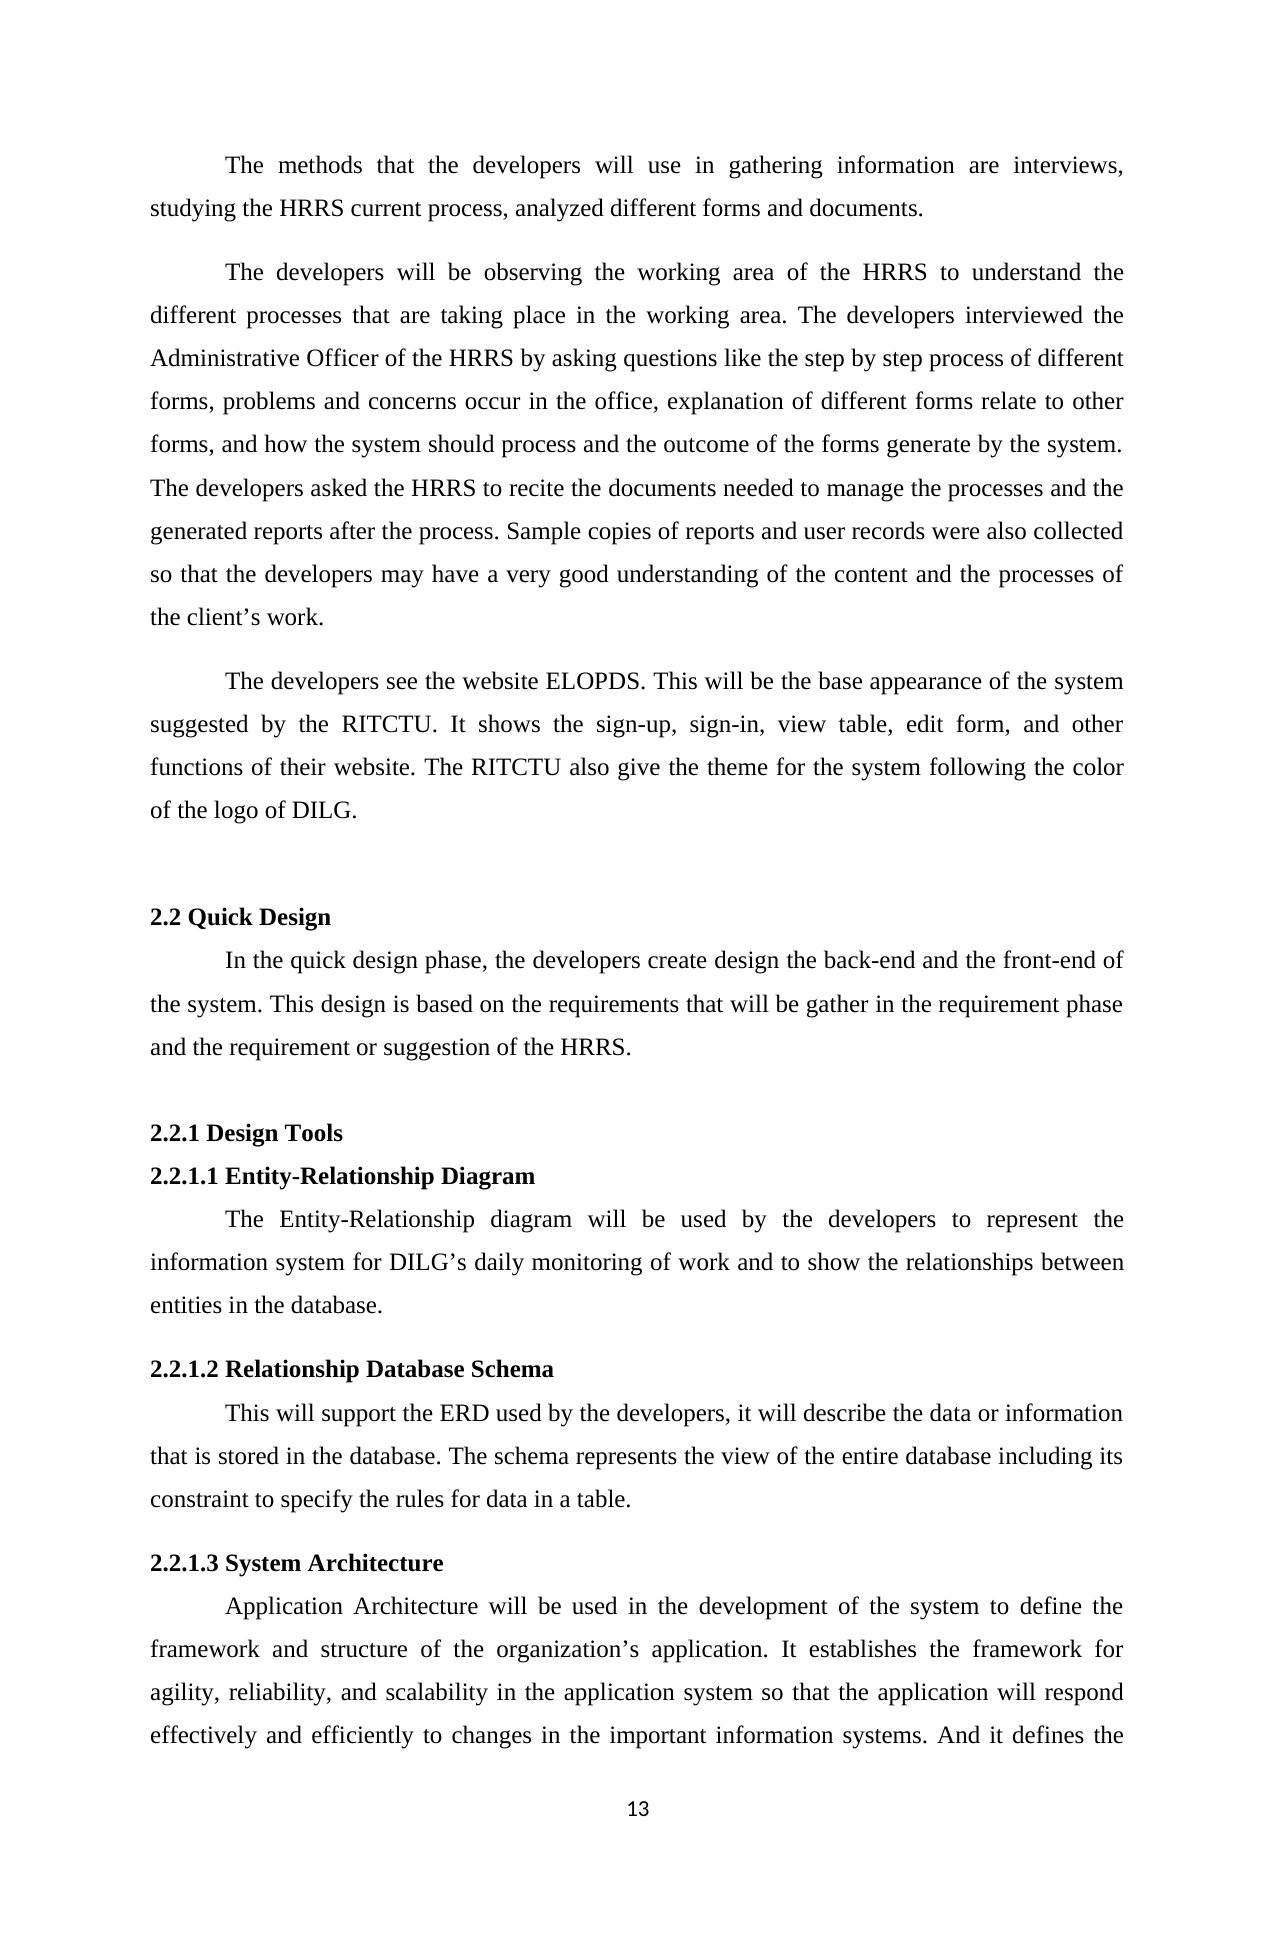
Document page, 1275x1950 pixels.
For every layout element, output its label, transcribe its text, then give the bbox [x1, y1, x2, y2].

text 2.2.1.2 Relationship Database Schema [150, 1354, 1125, 1383]
text 2.2 Quick Design [150, 902, 1125, 931]
text This will support the ERD used by the developers, it will describe the data or information that is stored in the database. The schema represents the view of the entire database including its constraint to specify the rules for data in a table. [150, 1398, 1125, 1513]
text The developers see the website ELOPDS. This will be the base appearance of the system suggested by the RITCTU. It shows the sign-up, sign-in, view table, edit form, and other functions of their website. The RITCTU also give the theme for the system following the color of the logo of DILG. [150, 666, 1125, 824]
text The developers will be observing the working area of the HRRS to understand the different processes that are taking place in the working area. The developers interviewed the Administrative Officer of the HRRS by asking questions like the step by step process of different forms, problems and concerns occur in the office, explanation of different forms relate to other forms, and how the system should process and the outcome of the forms generate by the system. The developers asked the HRRS to recite the documents needed to manage the processes and the generated reports after the process. Sample copies of reports and user records were also collected so that the developers may have a very good understanding of the content and the processes of the client’s work. [150, 257, 1125, 631]
text The Entity-Relationship diagram will be used by the developers to represent the information system for DILG’s daily monitoring of work and to show the relationships between entities in the database. [150, 1204, 1125, 1319]
text 2.2.1 Design Tools [150, 1118, 1125, 1147]
text In the quick design phase, the developers create design the back-end and the front-end of the system. This design is based on the requirements that will be gather in the requirement phase and the requirement or suggestion of the HRRS. [150, 946, 1125, 1061]
text 2.2.1.3 System Architecture [150, 1548, 1125, 1577]
text 2.2.1.1 Entity-Relationship Diagram [150, 1161, 1125, 1190]
